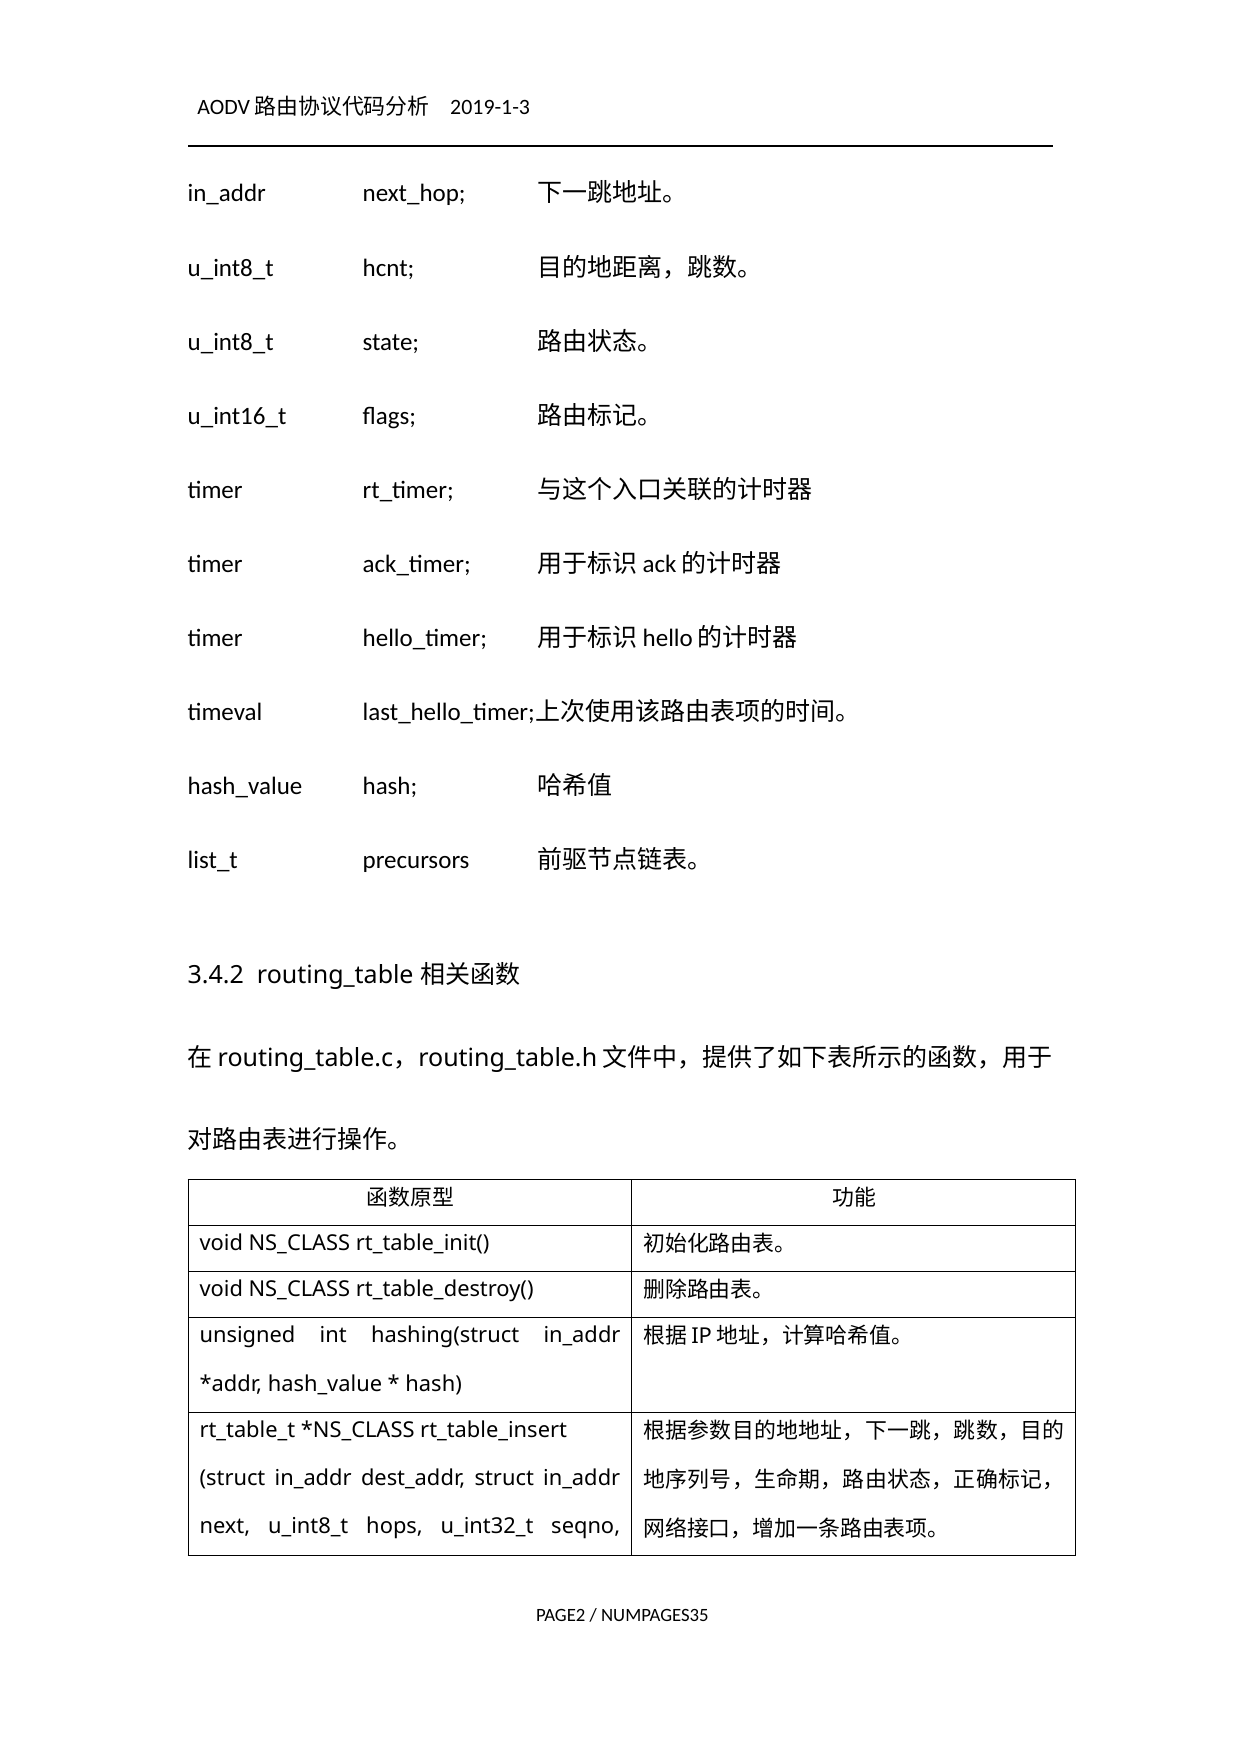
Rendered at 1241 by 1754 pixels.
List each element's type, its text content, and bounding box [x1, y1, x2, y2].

table_cell 根据IP地址，计算哈希值。 [632, 1318, 1075, 1412]
text timer ack_timer; 用于标识ack的计时器 [187, 529, 1053, 594]
text u_int8_t state; 路由状态。 [187, 307, 1053, 372]
table_cell void NS_CLASS rt_table_init() [189, 1226, 631, 1271]
text hash_value hash; 哈希值 [187, 751, 1053, 816]
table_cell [189, 1413, 631, 1555]
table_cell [632, 1413, 1075, 1555]
text 在routing_table.c，routing_table.h文件中，提供了如下表所示的函数，用于对路由表进行操作。 [187, 1023, 1053, 1170]
table_header 函数原型 [189, 1180, 631, 1225]
subtitle 3.4.2 routing_table 相关函数 [187, 940, 1053, 1005]
text timeval last_hello_timer;上次使用该路由表项的时间。 [187, 677, 1053, 742]
table_cell 删除路由表。 [632, 1272, 1075, 1317]
text list_t precursors 前驱节点链表。 [187, 825, 1053, 890]
text in_addr next_hop; 下一跳地址。 [187, 158, 1053, 223]
table_cell 初始化路由表。 [632, 1226, 1075, 1271]
table_cell void NS_CLASS rt_table_destroy() [189, 1272, 631, 1317]
text timer hello_timer; 用于标识hello的计时器 [187, 603, 1053, 668]
table_header 功能 [632, 1180, 1075, 1225]
text timer rt_timer; 与这个入口关联的计时器 [187, 455, 1053, 520]
text u_int8_t hcnt; 目的地距离，跳数。 [187, 233, 1053, 298]
table_cell unsigned int hashing(struct in_addr *addr, hash_value * hash) [189, 1318, 631, 1412]
text u_int16_t flags; 路由标记。 [187, 381, 1053, 446]
